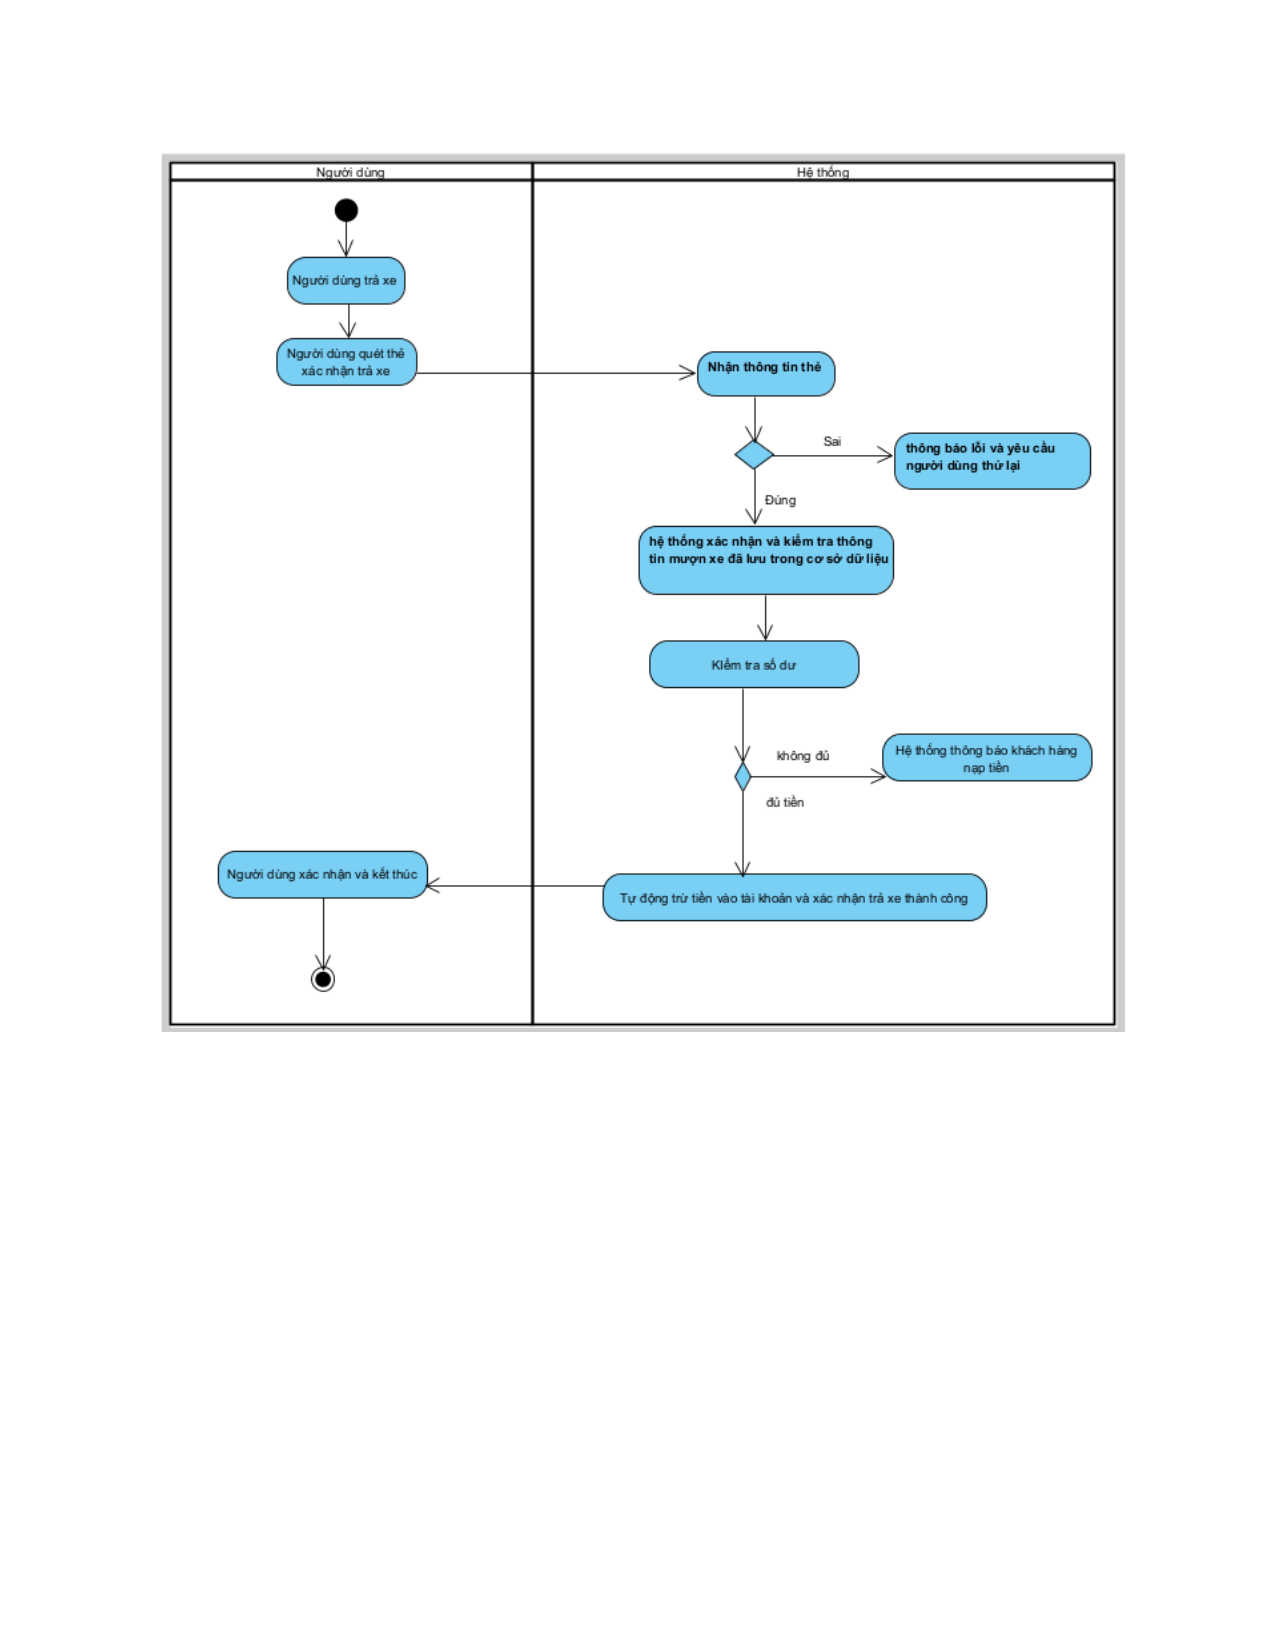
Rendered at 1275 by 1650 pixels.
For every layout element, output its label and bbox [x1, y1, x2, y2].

picture [150, 150, 1125, 1032]
